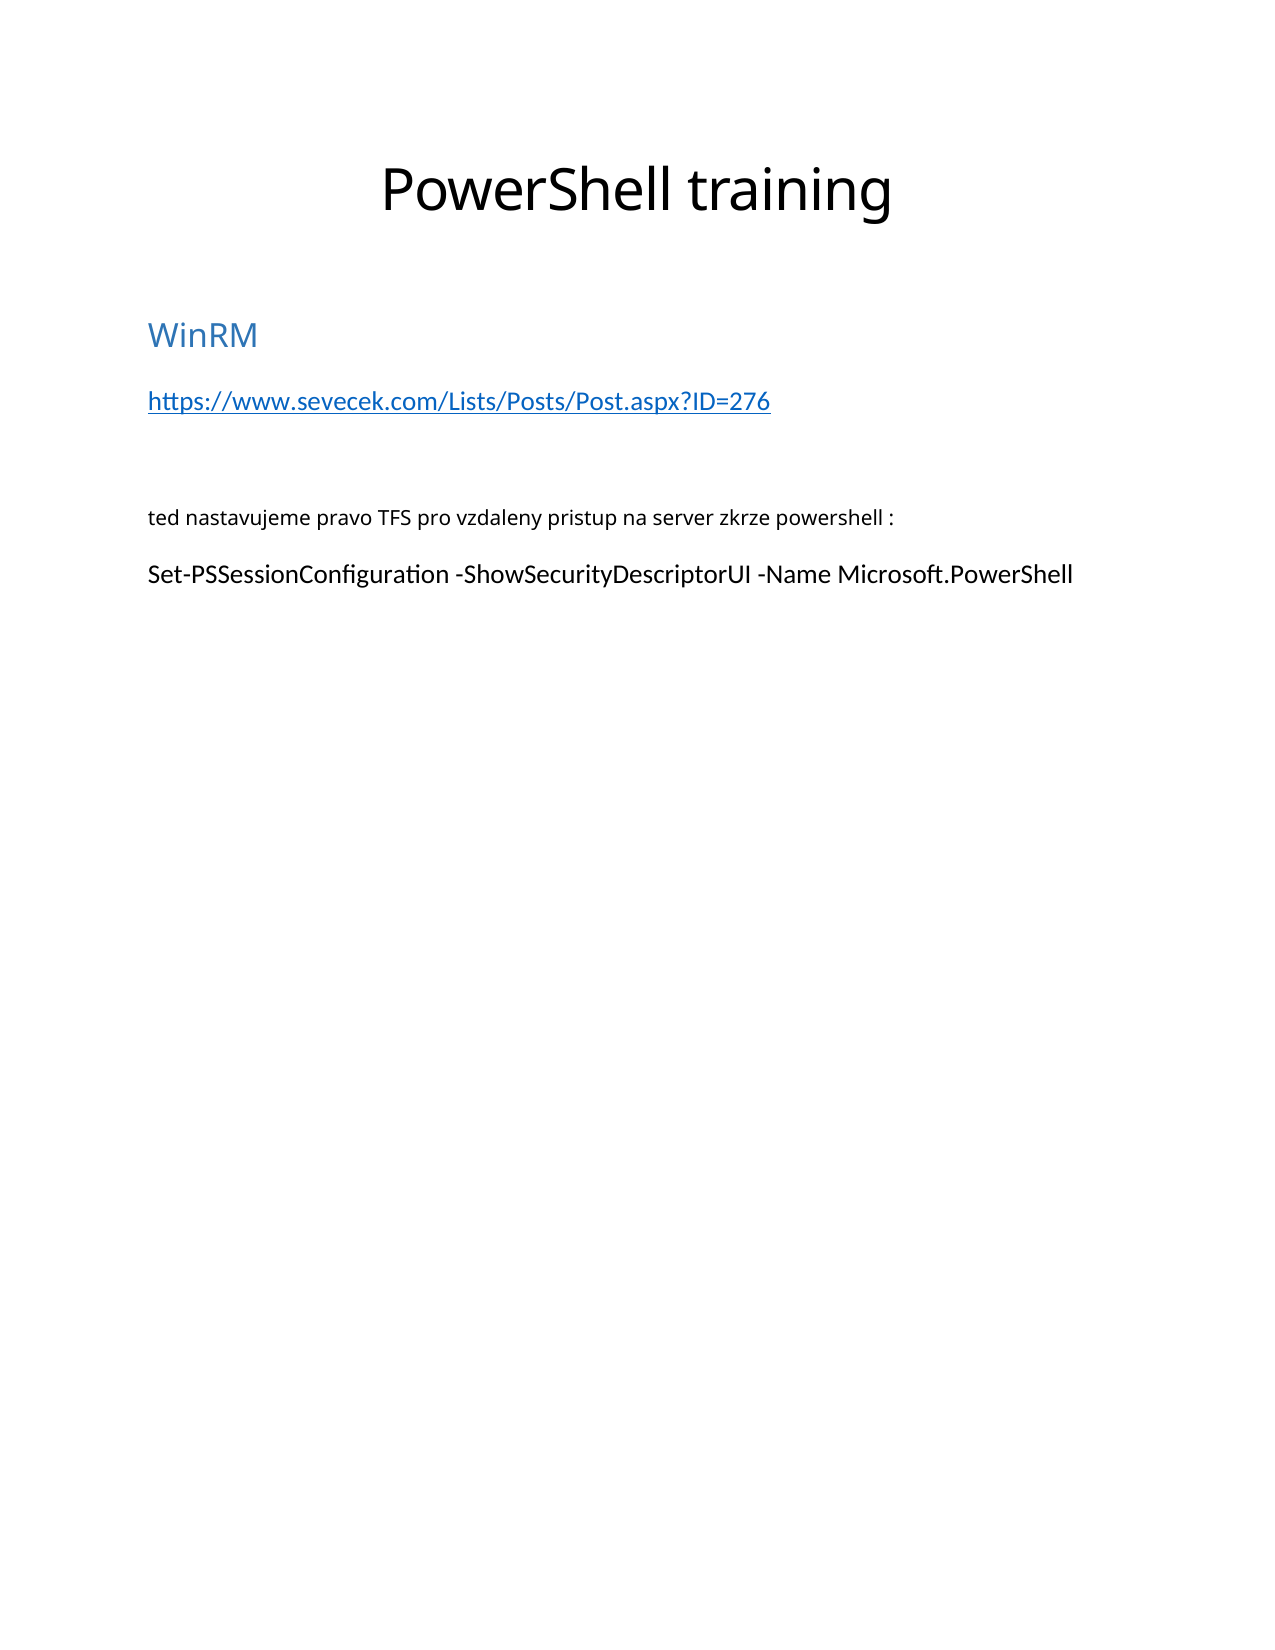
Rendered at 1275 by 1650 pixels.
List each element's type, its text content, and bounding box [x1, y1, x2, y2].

subtitle WinRM [148, 312, 1127, 357]
text ted nastavujeme pravo TFS pro vzdaleny pristup na server zkrze powershell : [148, 503, 1127, 532]
text https://www.sevecek.com/Lists/Posts/Post.aspx?ID=276 [148, 384, 1127, 417]
title PowerShell training [148, 148, 1127, 227]
text Set-PSSessionConfiguration -ShowSecurityDescriptorUI -Name Microsoft.PowerShell [148, 557, 1127, 590]
